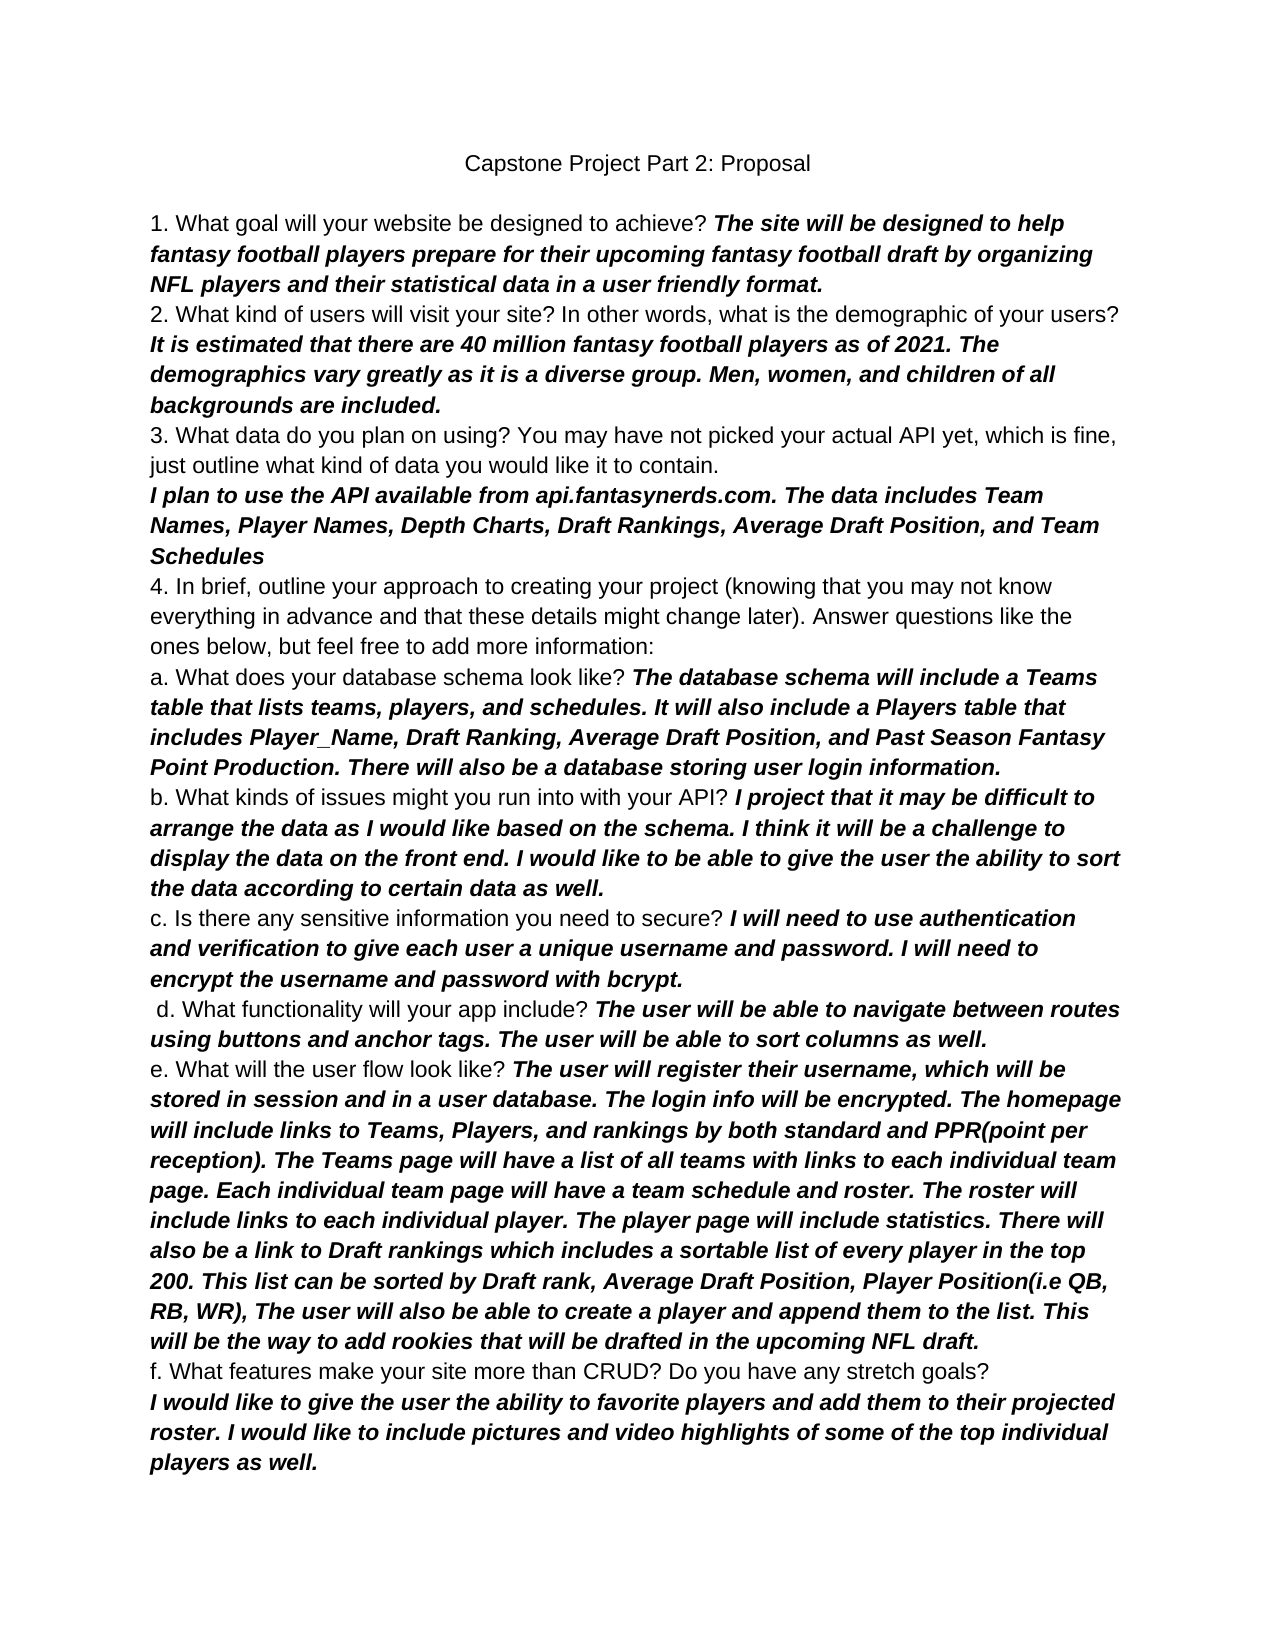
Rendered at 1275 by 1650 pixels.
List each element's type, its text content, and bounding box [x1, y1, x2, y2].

text 4. In brief, outline your approach to creating your project (knowing that you may not know everything in advance and that these details might change later). Answer questions like the ones below, but feel free to add more information: [150, 573, 1125, 660]
text b. What kinds of issues might you run into with your API? I project that it may be difficult to arrange the data as I would like based on the schema. I think it will be a challenge to display the data on the front end. I would like to be able to give the user the ability to sort the data according to certain data as well. [150, 784, 1125, 901]
text 2. What kind of users will visit your site? In other words, what is the demographic of your users? It is estimated that there are 40 million fantasy football players as of 2021. The demographics vary greatly as it is a diverse group. Men, women, and children of all backgrounds are included. [150, 301, 1125, 418]
text a. What does your database schema look like? The database schema will include a Teams table that lists teams, players, and schedules. It will also include a Players table that includes Player_Name, Draft Ranking, Average Draft Position, and Past Season Fantasy Point Production. There will also be a database storing user login information. [150, 663, 1125, 781]
text e. What will the user flow look like? The user will register their username, which will be stored in session and in a user database. The login info will be encrypted. The homepage will include links to Teams, Players, and rankings by both standard and PPR(point per reception). The Teams page will have a list of all teams with links to each individual team page. Each individual team page will have a team schedule and roster. The roster will include links to each individual player. The player page will include statistics. There will also be a link to Draft rankings which includes a sortable list of every player in the top 200. This list can be sorted by Draft rank, Average Draft Position, Player Position(i.e QB, RB, WR), The user will also be able to create a player and append them to the list. This will be the way to add rookies that will be drafted in the upcoming NFL draft. [150, 1056, 1125, 1354]
text c. Is there any sensitive information you need to secure? I will need to use authentication and verification to give each user a unique username and password. I will need to encrypt the username and password with bcrypt. [150, 905, 1125, 992]
text I plan to use the API available from api.fantasynerds.com. The data includes Team Names, Player Names, Depth Charts, Draft Rankings, Average Draft Position, and Team Schedules [150, 482, 1125, 569]
text Capstone Project Part 2: Proposal [150, 150, 1125, 176]
text d. What functionality will your app include? The user will be able to navigate between routes using buttons and anchor tags. The user will be able to sort columns as well. [150, 996, 1125, 1052]
text I would like to give the user the ability to favorite players and add them to their projected roster. I would like to include pictures and video highlights of some of the top individual players as well. [150, 1388, 1125, 1475]
text f. What features make your site more than CRUD? Do you have any stretch goals? [150, 1358, 1125, 1385]
text 1. What goal will your website be designed to achieve? The site will be designed to help fantasy football players prepare for their upcoming fantasy football draft by organizing NFL players and their statistical data in a user friendly format. [150, 210, 1125, 297]
text 3. What data do you plan on using? You may have not picked your actual API yet, which is fine, just outline what kind of data you would like it to contain. [150, 422, 1125, 478]
